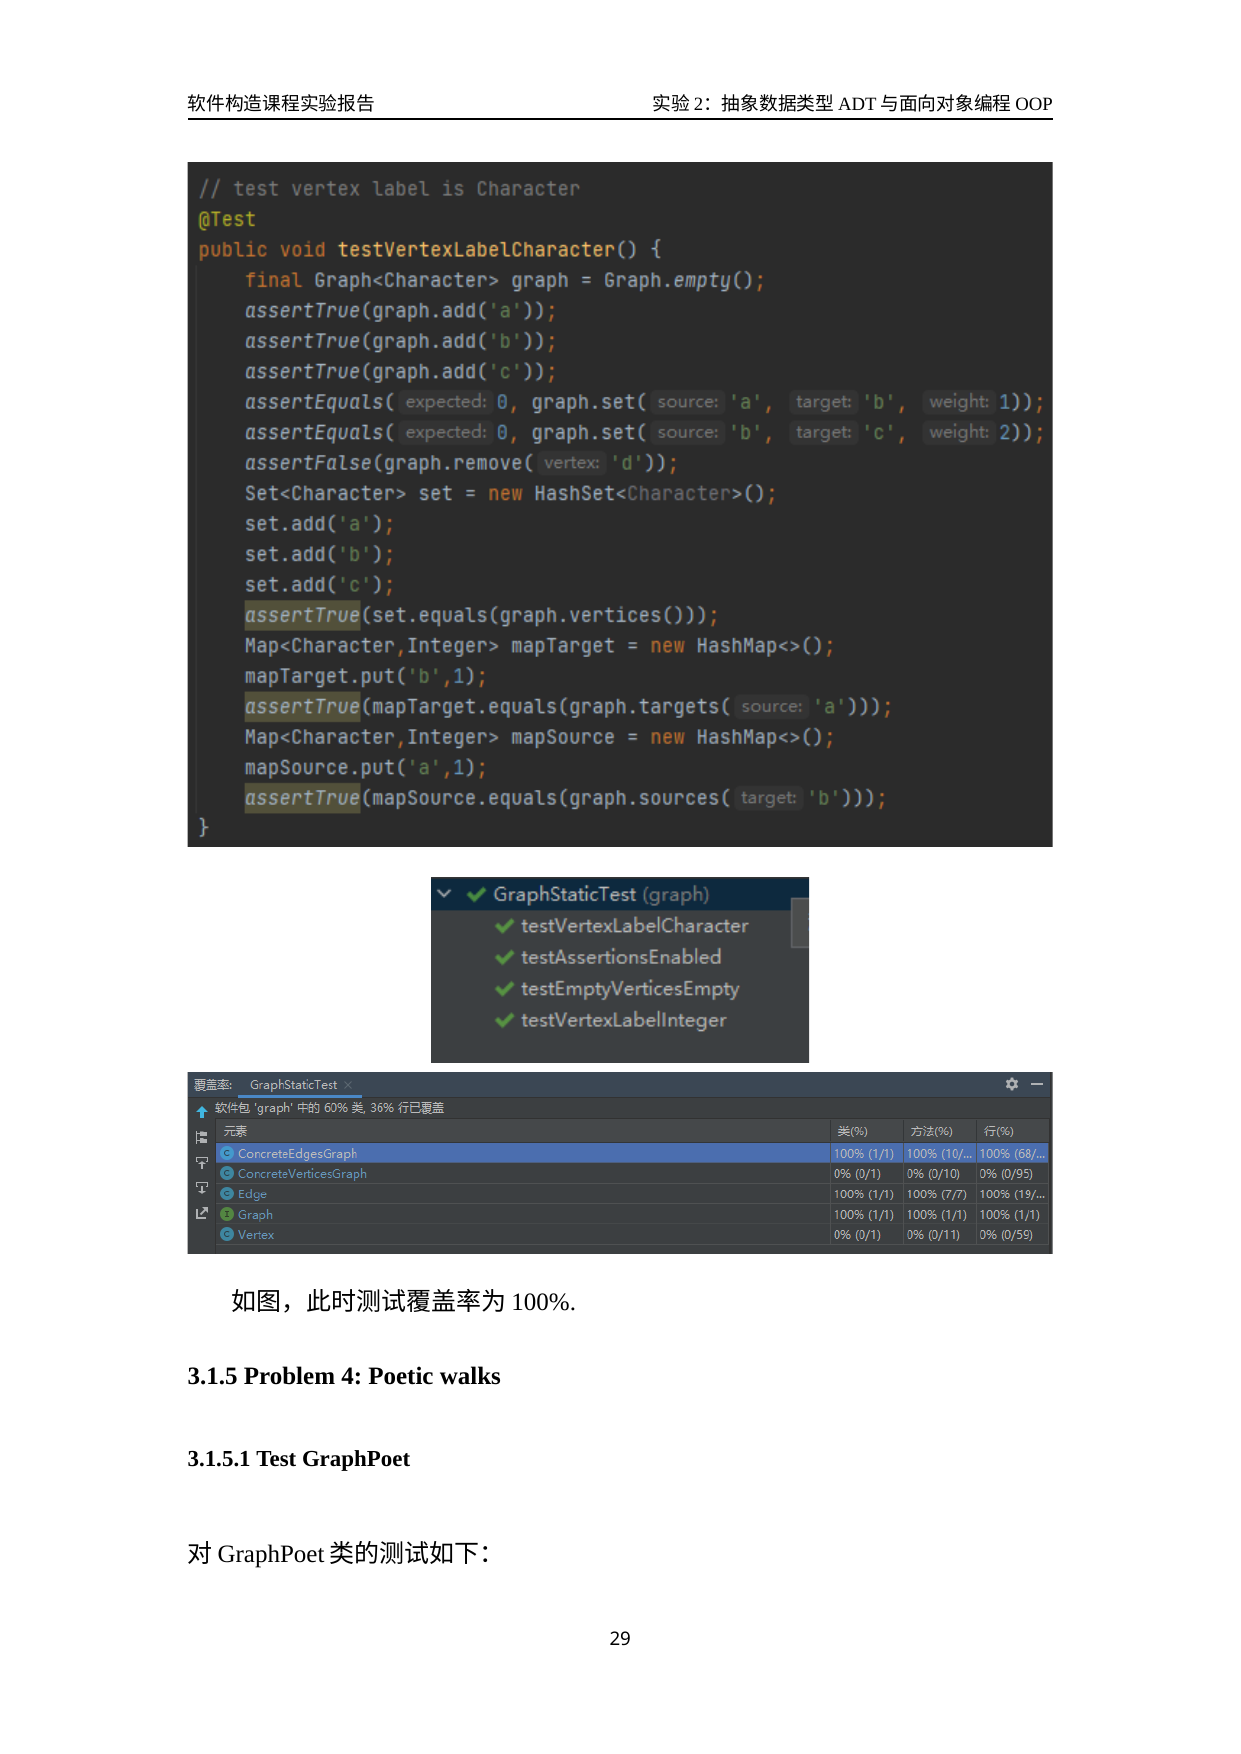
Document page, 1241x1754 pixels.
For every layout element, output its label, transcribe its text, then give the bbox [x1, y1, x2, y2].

text 如图，此时测试覆盖率为100%. [187, 1267, 1053, 1332]
picture [187, 162, 1053, 847]
subtitle Problem 4: Poetic walks [187, 1359, 1053, 1392]
picture [187, 1072, 1053, 1254]
picture [431, 877, 810, 1063]
text 对GraphPoet类的测试如下： [187, 1519, 1053, 1584]
subtitle Test GraphPoet [187, 1442, 1053, 1474]
